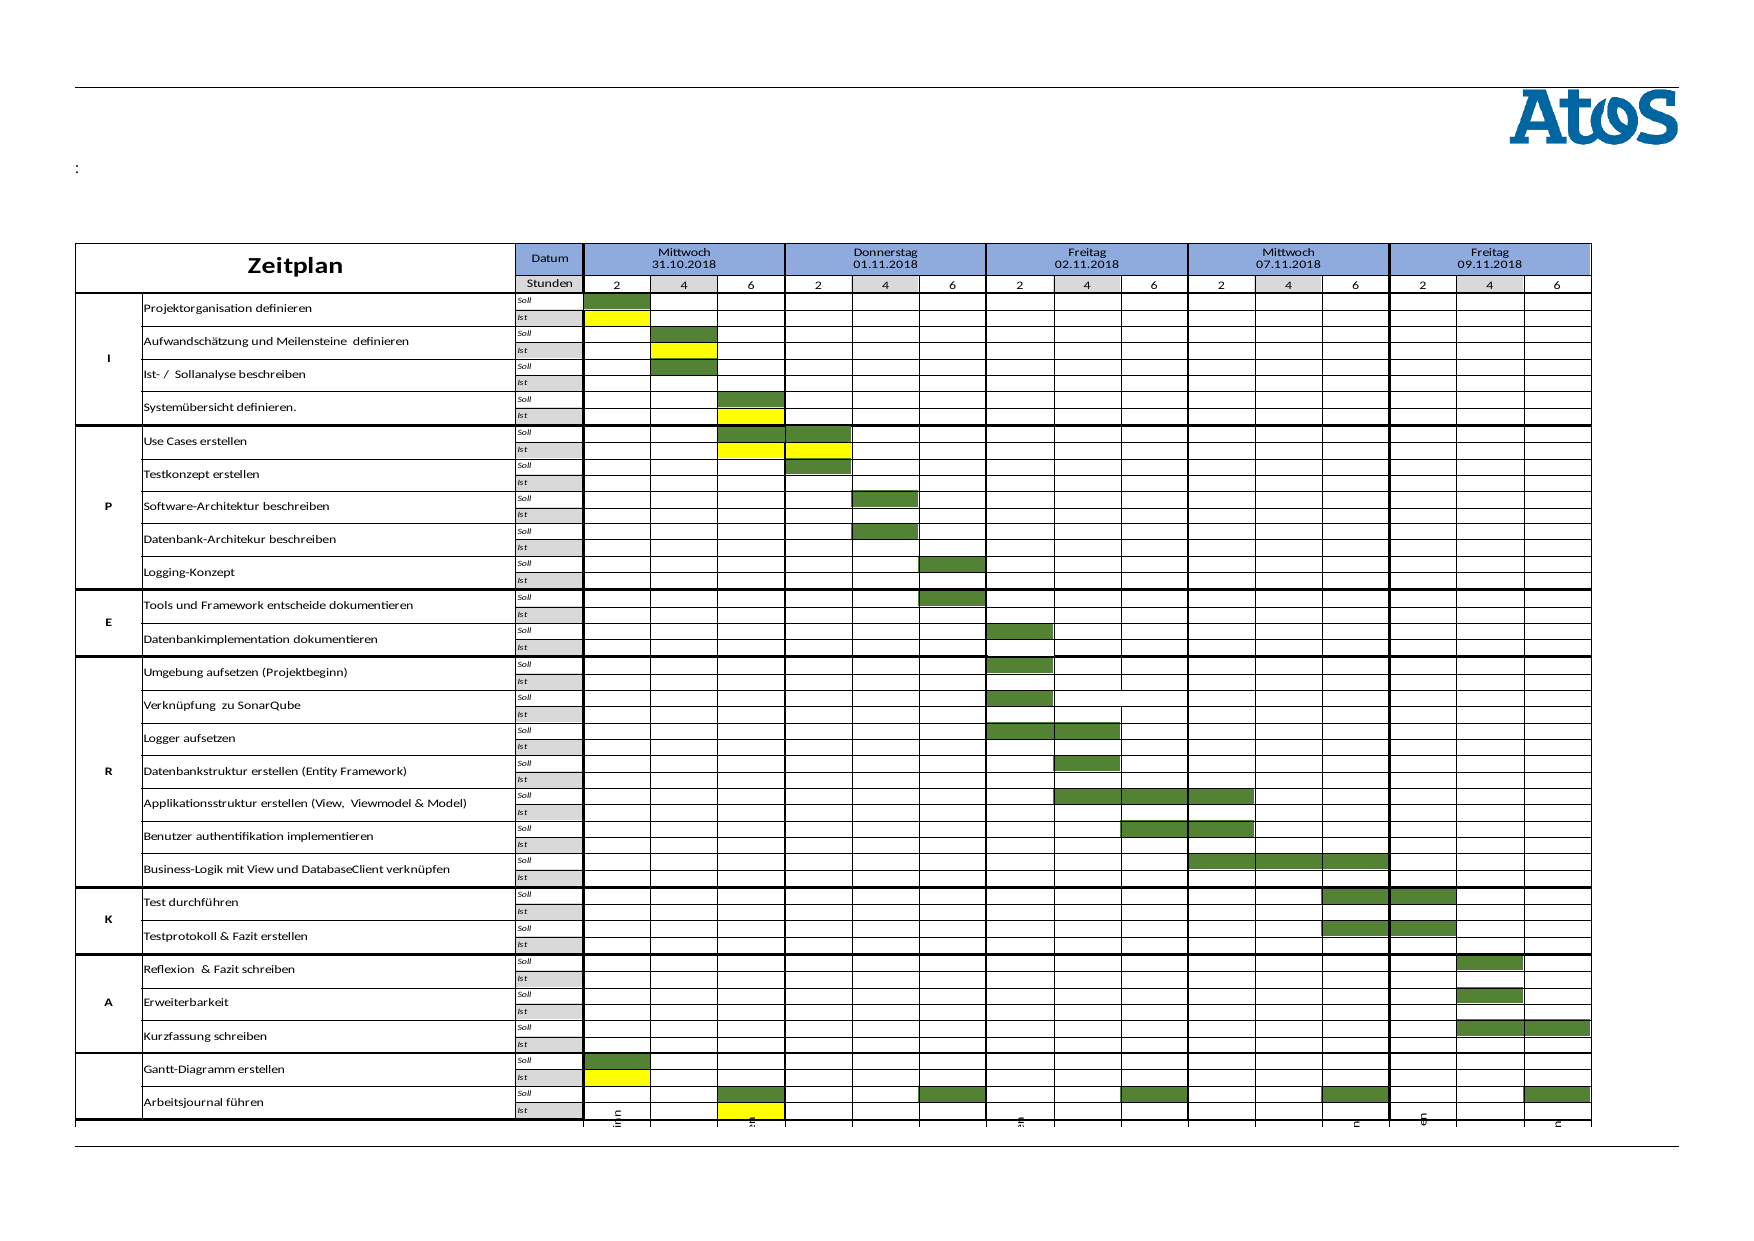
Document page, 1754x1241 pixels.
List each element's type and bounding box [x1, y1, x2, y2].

picture [1507, 88, 1679, 146]
